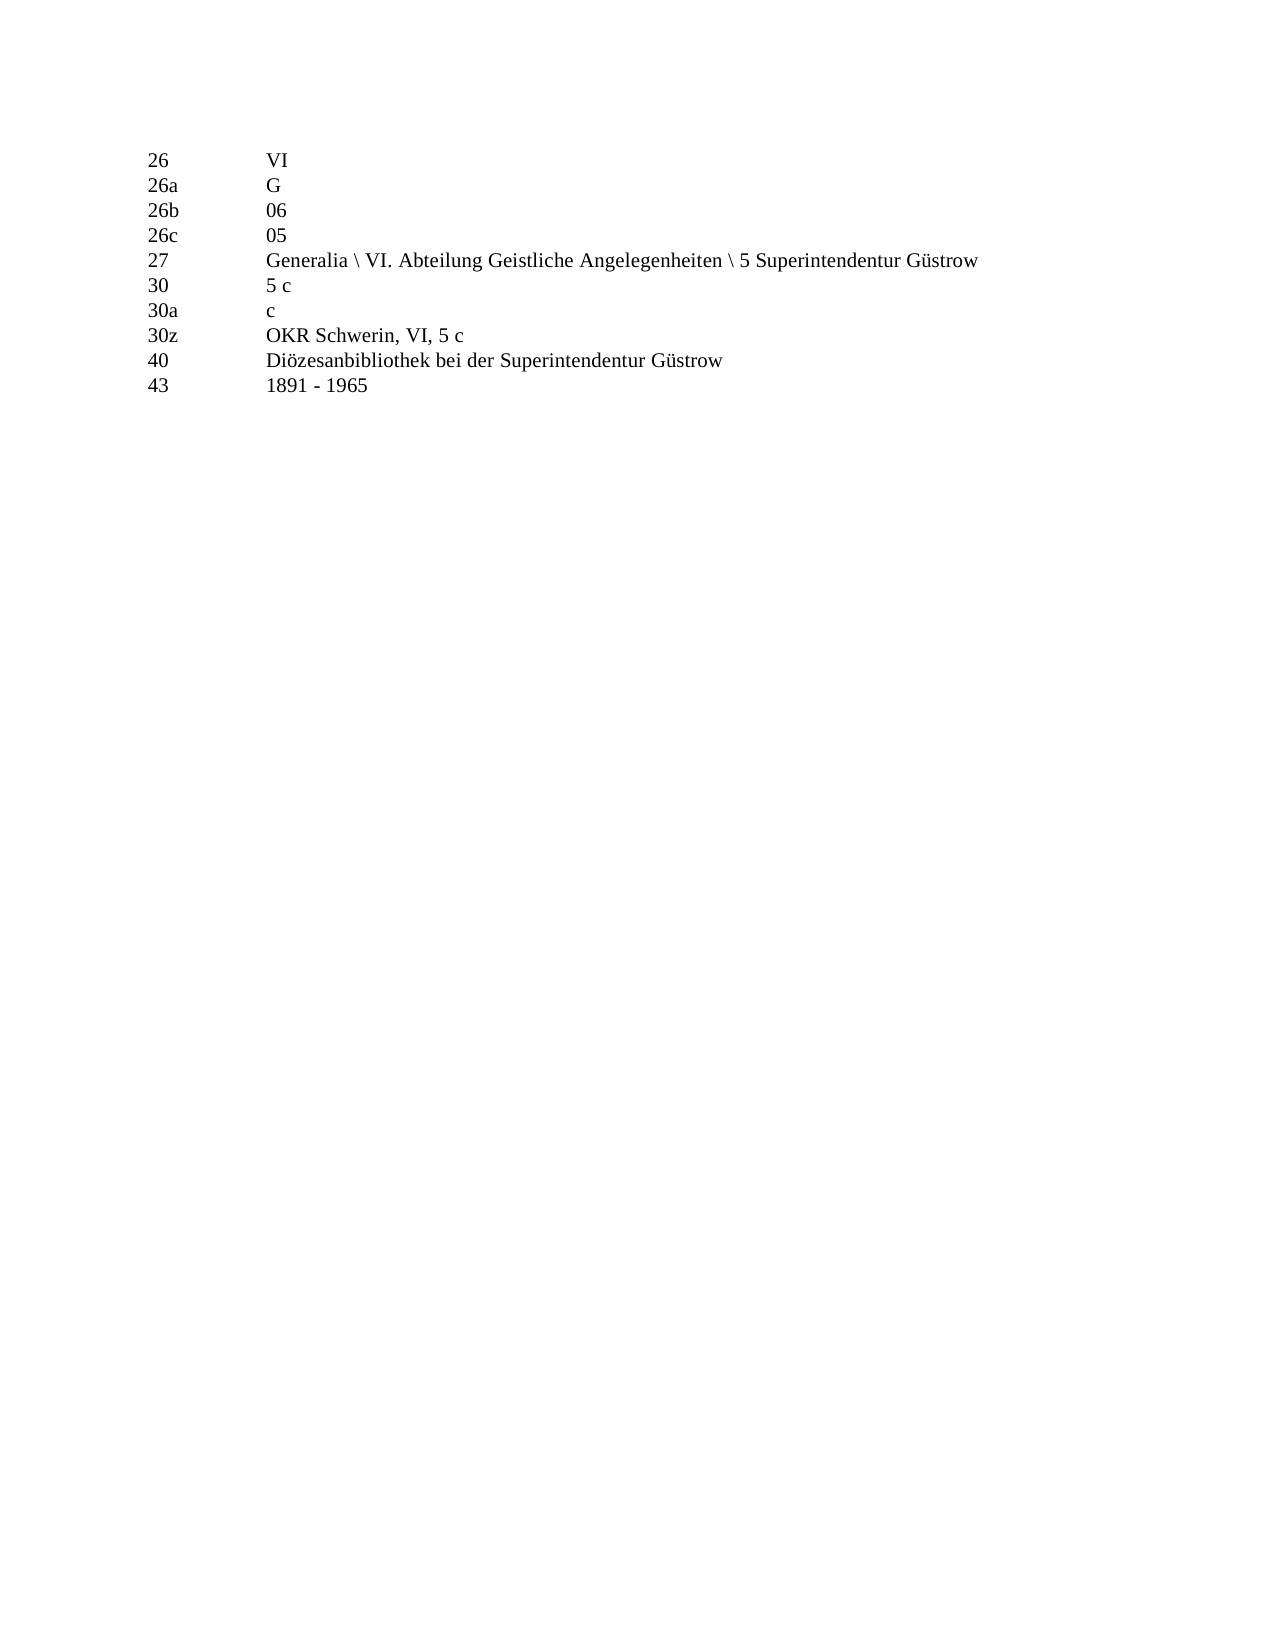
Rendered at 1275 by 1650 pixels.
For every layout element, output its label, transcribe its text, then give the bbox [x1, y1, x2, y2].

text 26a G [148, 173, 1127, 198]
text 30 5 c [148, 273, 1127, 298]
text 26 VI [148, 148, 1127, 173]
text 26b 06 [148, 198, 1127, 223]
text 43 1891 - 1965 [148, 373, 1127, 398]
text 40 s[Diözesanbibliothek bei der k[1{Superintendentur} 2{o[Güstrow]o}]k]s [148, 348, 1127, 373]
text 27 Generalia \ VI. Abteilung Geistliche Angelegenheiten \ 5 Superintendentur Güstrow [148, 248, 1127, 273]
text 26c 05 [148, 223, 1127, 248]
text 30z OKR Schwerin, VI, 5 c [148, 323, 1127, 348]
text 30a c [148, 298, 1127, 323]
